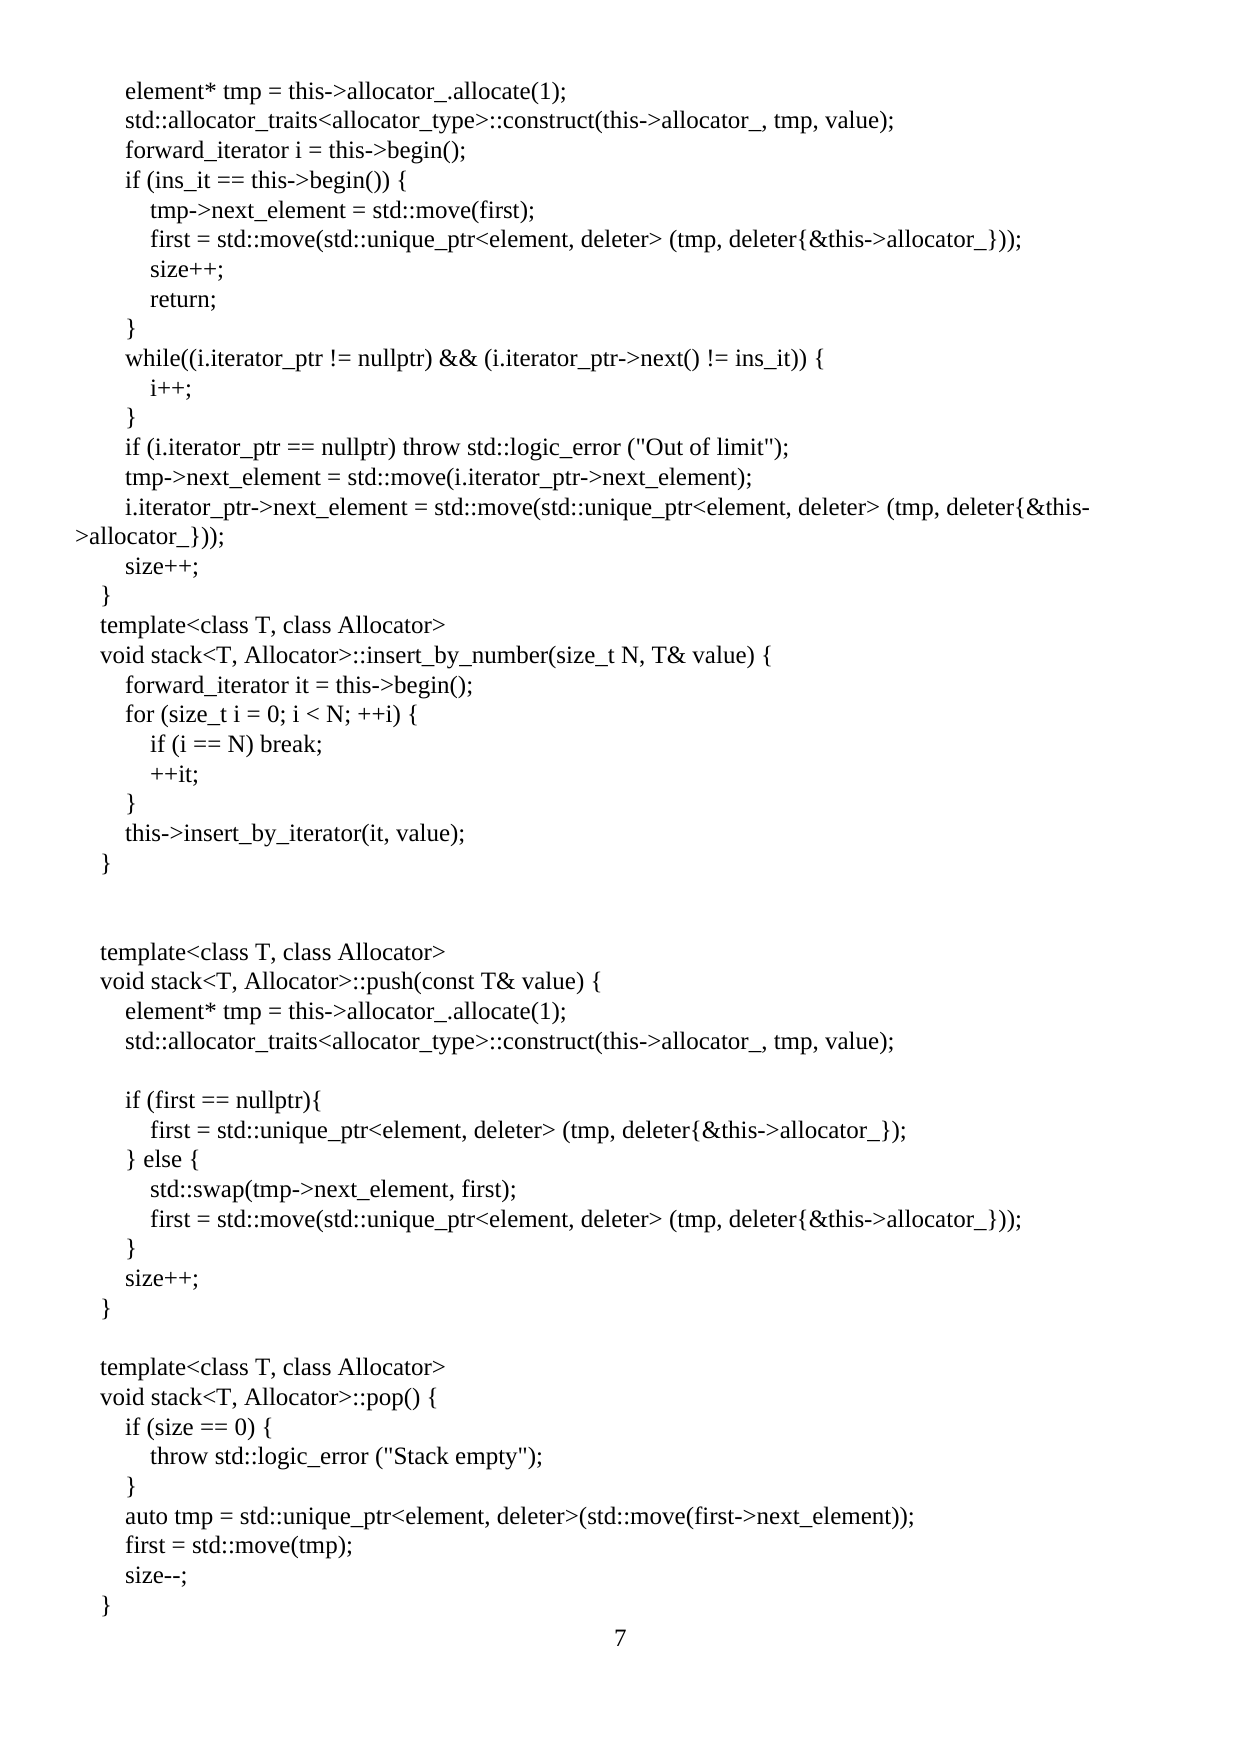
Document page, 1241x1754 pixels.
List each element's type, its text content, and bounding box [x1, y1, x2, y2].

text template<class T, class Allocator> [75, 1351, 1165, 1381]
text throw std::logic_error ("Stack empty"); [75, 1440, 1165, 1470]
text tmp->next_element = std::move(i.iterator_ptr->next_element); [75, 461, 1165, 491]
text if (i == N) break; [75, 728, 1165, 758]
text if (size == 0) { [75, 1411, 1165, 1440]
text first = std::move(std::unique_ptr<element, deleter> (tmp, deleter{&this->allocator_})); [75, 223, 1165, 253]
text auto tmp = std::unique_ptr<element, deleter>(std::move(first->next_element)); [75, 1500, 1165, 1529]
text } [75, 1589, 1165, 1618]
text element* tmp = this->allocator_.allocate(1); [75, 995, 1165, 1025]
text first = std::move(tmp); [75, 1529, 1165, 1559]
text if (ins_it == this->begin()) { [75, 164, 1165, 194]
text template<class T, class Allocator> [75, 936, 1165, 965]
text if (i.iterator_ptr == nullptr) throw std::logic_error ("Out of limit"); [75, 431, 1165, 461]
text size--; [75, 1559, 1165, 1589]
text first = std::move(std::unique_ptr<element, deleter> (tmp, deleter{&this->allocator_})); [75, 1203, 1165, 1233]
text element* tmp = this->allocator_.allocate(1); [75, 75, 1165, 105]
text size++; [75, 1262, 1165, 1292]
text this->insert_by_iterator(it, value); [75, 817, 1165, 847]
text } [75, 847, 1165, 877]
text } [75, 1292, 1165, 1322]
text template<class T, class Allocator> [75, 609, 1165, 639]
text std::allocator_traits<allocator_type>::construct(this->allocator_, tmp, value); [75, 105, 1165, 134]
text forward_iterator i = this->begin(); [75, 134, 1165, 164]
text void stack<T, Allocator>::insert_by_number(size_t N, T& value) { [75, 639, 1165, 669]
text if (first == nullptr){ [75, 1084, 1165, 1114]
text forward_iterator it = this->begin(); [75, 669, 1165, 698]
text for (size_t i = 0; i < N; ++i) { [75, 698, 1165, 728]
text size++; [75, 550, 1165, 580]
text ++it; [75, 758, 1165, 787]
text } [75, 580, 1165, 609]
text } [75, 1233, 1165, 1262]
text tmp->next_element = std::move(first); [75, 194, 1165, 223]
text std::swap(tmp->next_element, first); [75, 1173, 1165, 1203]
text } else { [75, 1143, 1165, 1173]
text void stack<T, Allocator>::pop() { [75, 1381, 1165, 1411]
text i++; [75, 372, 1165, 402]
text first = std::unique_ptr<element, deleter> (tmp, deleter{&this->allocator_}); [75, 1114, 1165, 1143]
text i.iterator_ptr->next_element = std::move(std::unique_ptr<element, deleter> (tmp, deleter{&this->allocator_})); [75, 491, 1165, 550]
text while((i.iterator_ptr != nullptr) && (i.iterator_ptr->next() != ins_it)) { [75, 342, 1165, 372]
text } [75, 312, 1165, 342]
text } [75, 402, 1165, 431]
text void stack<T, Allocator>::push(const T& value) { [75, 965, 1165, 995]
text } [75, 787, 1165, 817]
text std::allocator_traits<allocator_type>::construct(this->allocator_, tmp, value); [75, 1025, 1165, 1054]
text } [75, 1470, 1165, 1500]
text return; [75, 283, 1165, 312]
text size++; [75, 253, 1165, 283]
